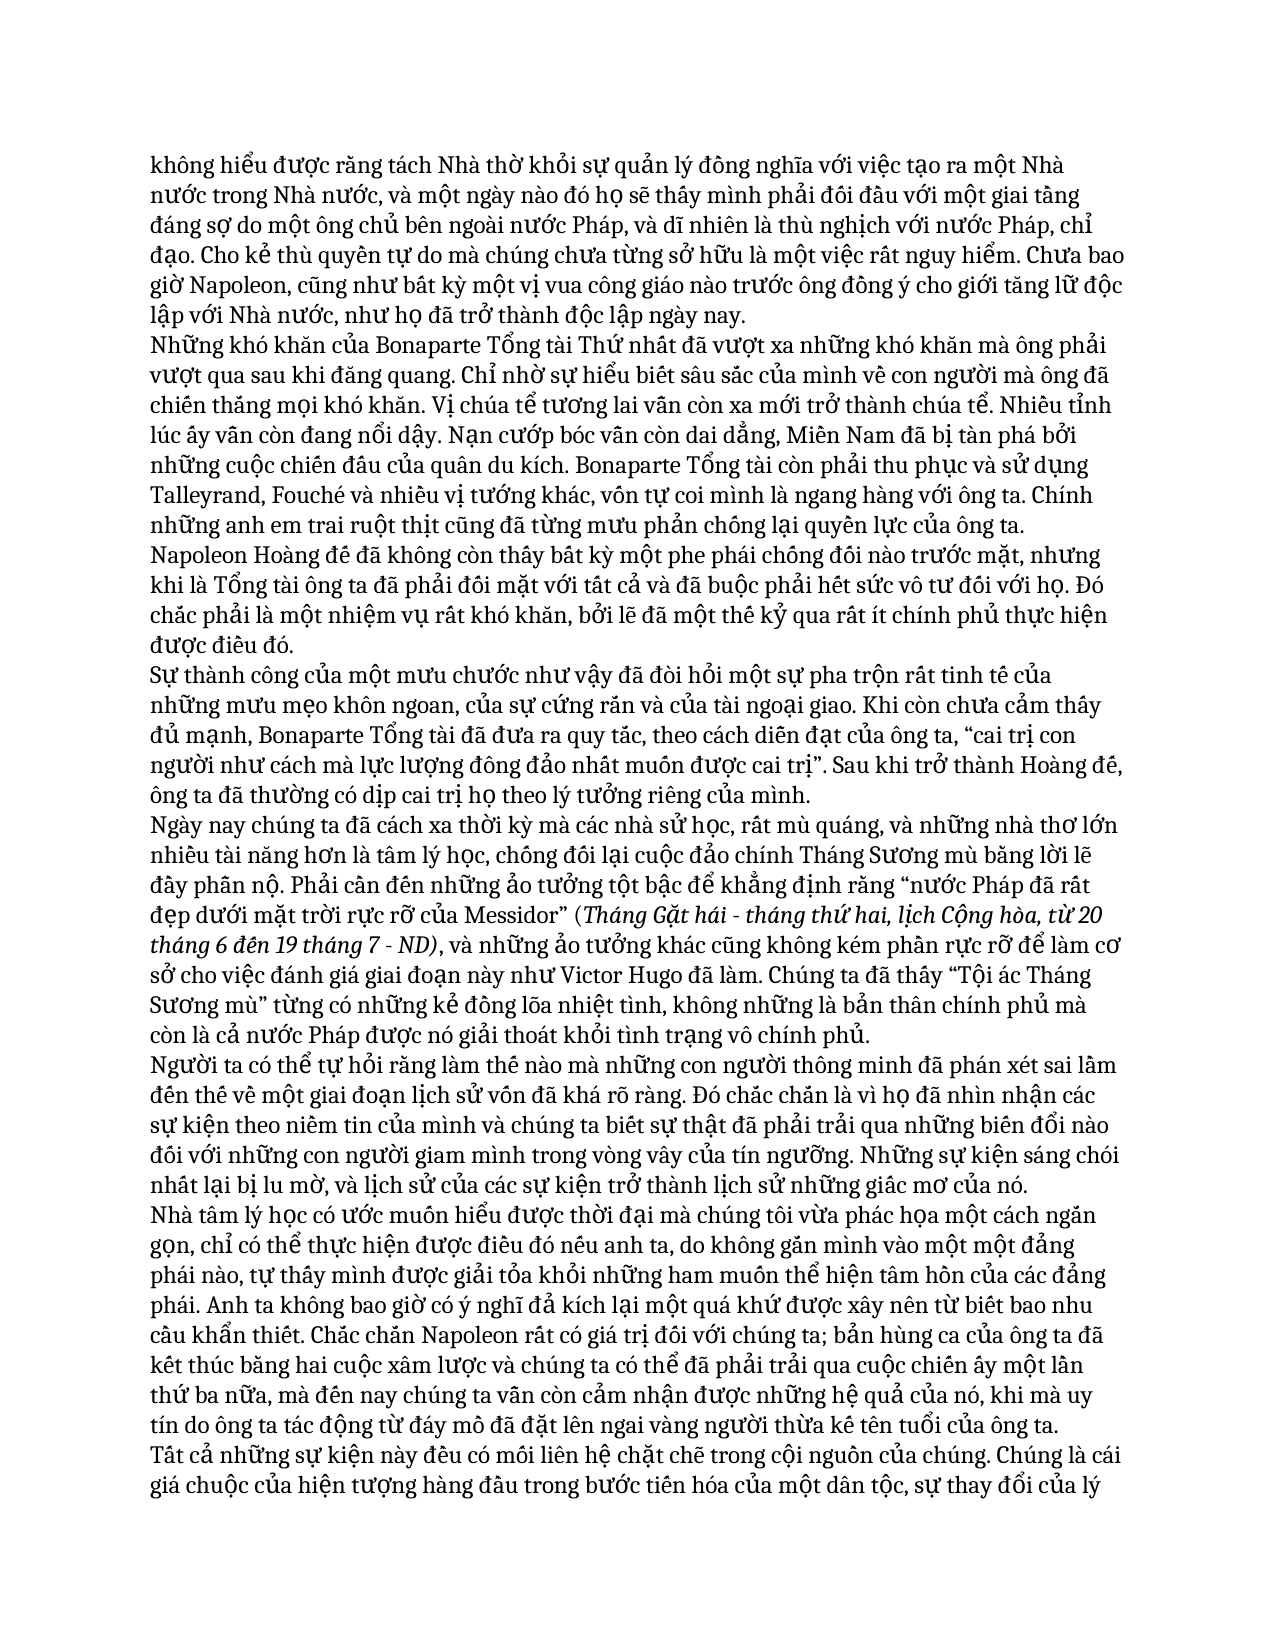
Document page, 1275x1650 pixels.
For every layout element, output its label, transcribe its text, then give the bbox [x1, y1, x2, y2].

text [150, 1440, 1125, 1500]
text Nhà tâm lý học có ước muốn hiểu được thời đại mà chúng tôi vừa phác họa một cách ngắn gọn, chỉ có thể thực hiện được điều đó nếu anh ta, do không gắn mình vào một một đảng phái nào, tự thấy mình được giải tỏa khỏi những ham muốn thể hiện tâm hồn của các đảng phái. Anh ta không bao giờ có ý nghĩ đả kích lại một quá khứ được xây nên từ biết bao nhu cầu khẩn thiết. Chắc chắn Napoleon rất có giá trị đối với chúng ta; bản hùng ca của ông ta đã kết thúc bằng hai cuộc xâm lược và chúng ta có thể đã phải trải qua cuộc chiến ấy một lần thứ ba nữa, mà đến nay chúng ta vẫn còn cảm nhận được những hệ quả của nó, khi mà uy tín do ông ta tác động từ đáy mồ đã đặt lên ngai vàng người thừa kế tên tuổi của ông ta. [150, 1200, 1125, 1440]
text Người ta có thể tự hỏi rằng làm thế nào mà những con người thông minh đã phán xét sai lầm đến thế về một giai đoạn lịch sử vốn đã khá rõ ràng. Đó chắc chắn là vì họ đã nhìn nhận các sự kiện theo niềm tin của mình và chúng ta biết sự thật đã phải trải qua những biến đổi nào đối với những con người giam mình trong vòng vây của tín ngưỡng. Những sự kiện sáng chói nhất lại bị lu mờ, và lịch sử của các sự kiện trở thành lịch sử những giấc mơ của nó. [150, 1050, 1125, 1200]
text Những khó khăn của Bonaparte Tổng tài Thứ nhất đã vượt xa những khó khăn mà ông phải vượt qua sau khi đăng quang. Chỉ nhờ sự hiểu biết sâu sắc của mình về con người mà ông đã chiến thắng mọi khó khăn. Vị chúa tể tương lai vẫn còn xa mới trở thành chúa tể. Nhiều tỉnh lúc ấy vẫn còn đang nổi dậy. Nạn cướp bóc vẫn còn dai dẳng, Miền Nam đã bị tàn phá bởi những cuộc chiến đấu của quân du kích. Bonaparte Tổng tài còn phải thu phục và sử dụng Talleyrand, Fouché và nhiều vị tướng khác, vốn tự coi mình là ngang hàng với ông ta. Chính những anh em trai ruột thịt cũng đã từng mưu phản chống lại quyền lực của ông ta. Napoleon Hoàng đế đã không còn thấy bất kỳ một phe phái chống đối nào trước mặt, nhưng khi là Tổng tài ông ta đã phải đối mặt với tất cả và đã buộc phải hết sức vô tư đối với họ. Đó chắc phải là một nhiệm vụ rất khó khăn, bởi lẽ đã một thế kỷ qua rất ít chính phủ thực hiện được điều đó. [150, 330, 1125, 660]
text Ngày nay chúng ta đã cách xa thời kỳ mà các nhà sử học, rất mù quáng, và những nhà thơ lớn nhiều tài năng hơn là tâm lý học, chống đối lại cuộc đảo chính Tháng Sương mù bằng lời lẽ đầy phẫn nộ. Phải cần đến những ảo tưởng tột bậc để khẳng định rằng “nước Pháp đã rất đẹp dưới mặt trời rực rỡ của Messidor” (Tháng Gặt hái - tháng thứ hai, lịch Cộng hòa, từ 20 tháng 6 đến 19 tháng 7 - ND), và những ảo tưởng khác cũng không kém phần rực rỡ để làm cơ sở cho việc đánh giá giai đoạn này như Victor Hugo đã làm. Chúng ta đã thấy “Tội ác Tháng Sương mù” từng có những kẻ đồng lõa nhiệt tình, không những là bản thân chính phủ mà còn là cả nước Pháp được nó giải thoát khỏi tình trạng vô chính phủ. [150, 810, 1125, 1050]
text Sự thành công của một mưu chước như vậy đã đòi hỏi một sự pha trộn rất tinh tế của những mưu mẹo khôn ngoan, của sự cứng rắn và của tài ngoại giao. Khi còn chưa cảm thấy đủ mạnh, Bonaparte Tổng tài đã đưa ra quy tắc, theo cách diễn đạt của ông ta, “cai trị con người như cách mà lực lượng đông đảo nhất muốn được cai trị”. Sau khi trở thành Hoàng đế, ông ta đã thường có dịp cai trị họ theo lý tưởng riêng của mình. [150, 660, 1125, 810]
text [150, 150, 1125, 330]
